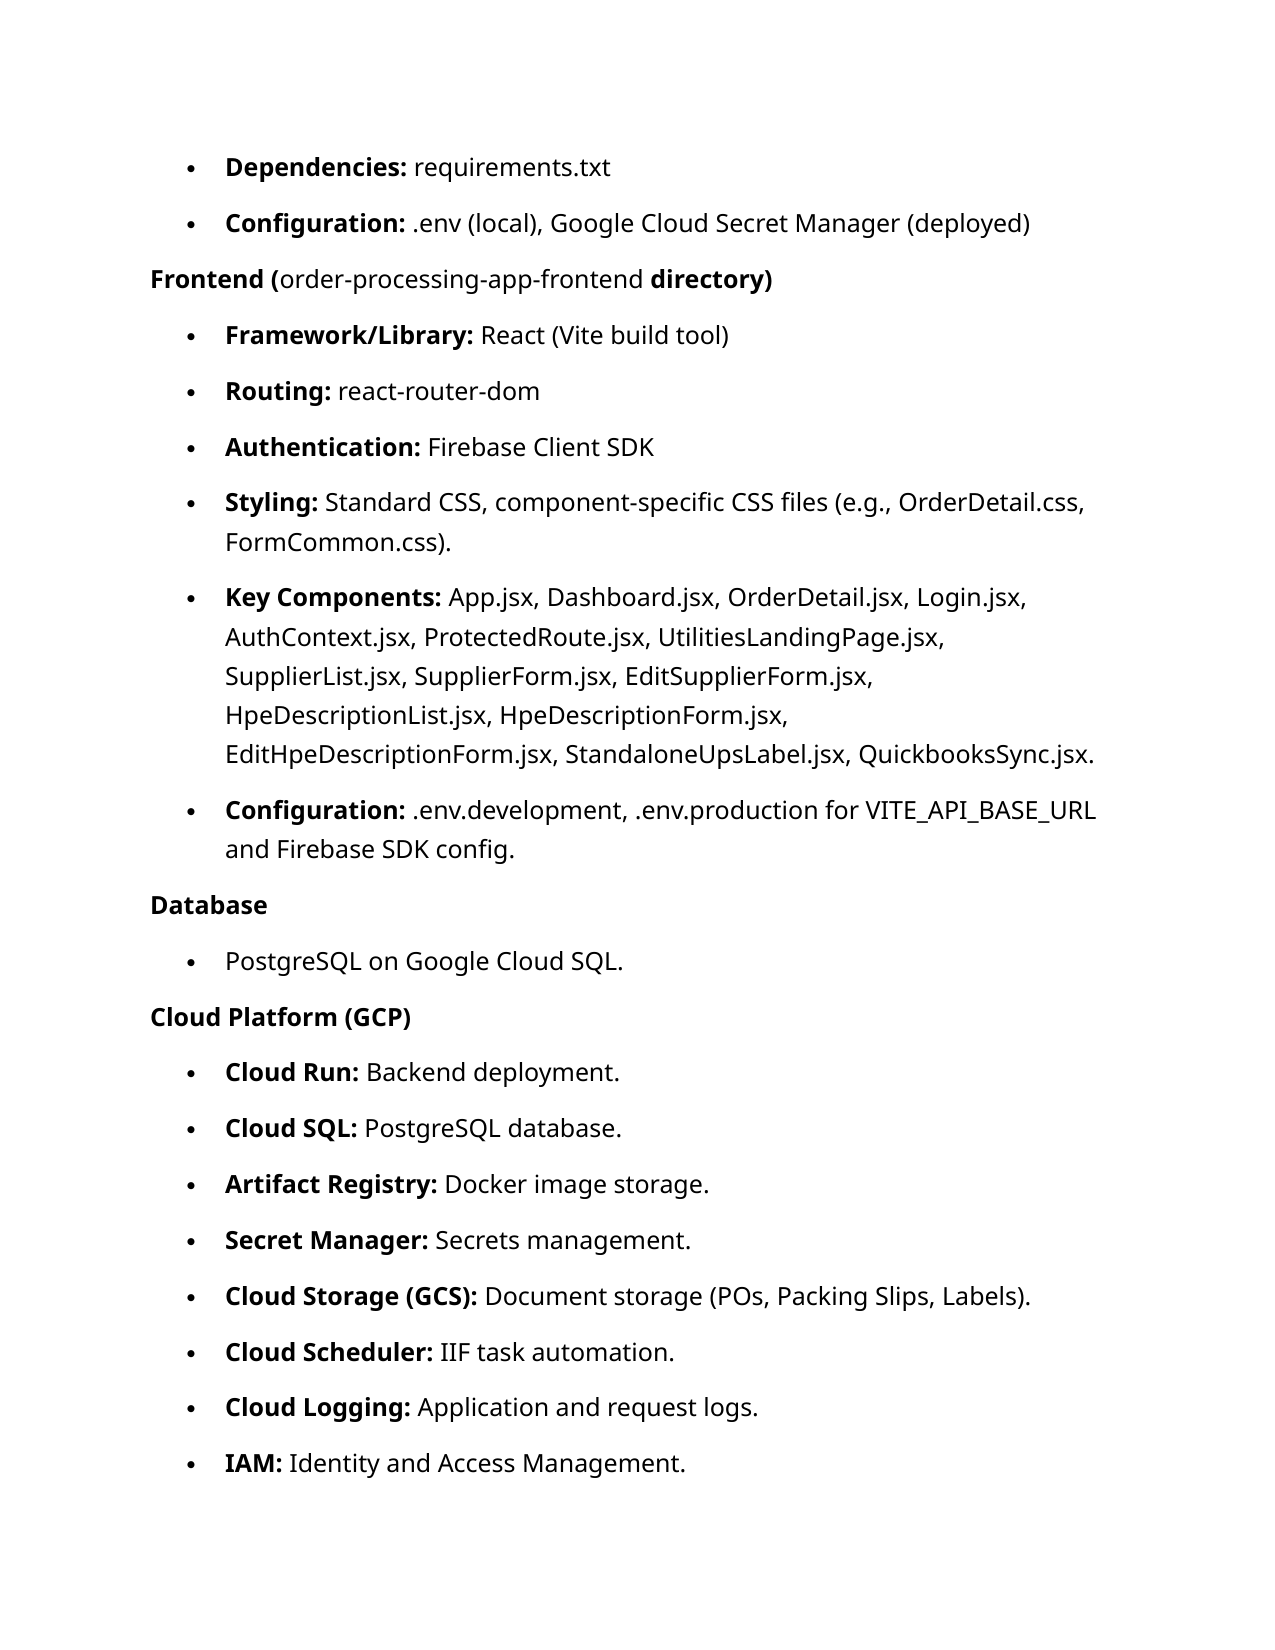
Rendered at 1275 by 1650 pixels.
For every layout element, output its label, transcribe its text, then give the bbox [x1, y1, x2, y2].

text Frontend (order-processing-app-frontend directory) [150, 262, 1125, 296]
list Configuration: .env (local), Google Cloud Secret Manager (deployed) [187, 206, 1125, 240]
list PostgreSQL on Google Cloud SQL. [187, 943, 1125, 977]
list Cloud SQL: PostgreSQL database. [187, 1111, 1125, 1145]
list Cloud Scheduler: IIF task automation. [187, 1334, 1125, 1368]
list Dependencies: requirements.txt [187, 150, 1125, 184]
text Database [150, 887, 1125, 922]
text Cloud Platform (GCP) [150, 999, 1125, 1033]
list Styling: Standard CSS, component-specific CSS files (e.g., OrderDetail.css, FormCommon.css). [187, 485, 1125, 558]
list Secret Manager: Secrets management. [187, 1222, 1125, 1257]
list Key Components: App.jsx, Dashboard.jsx, OrderDetail.jsx, Login.jsx, AuthContext.jsx, ProtectedRoute.jsx, UtilitiesLandingPage.jsx, SupplierList.jsx, SupplierForm.jsx, EditSupplierForm.jsx, HpeDescriptionList.jsx, HpeDescriptionForm.jsx, EditHpeDescriptionForm.jsx, StandaloneUpsLabel.jsx, QuickbooksSync.jsx. [187, 580, 1125, 771]
list Artifact Registry: Docker image storage. [187, 1167, 1125, 1201]
list Authentication: Firebase Client SDK [187, 429, 1125, 463]
list Routing: react-router-dom [187, 373, 1125, 407]
list IAM: Identity and Access Management. [187, 1446, 1125, 1480]
list Framework/Library: React (Vite build tool) [187, 317, 1125, 352]
list Cloud Logging: Application and request logs. [187, 1390, 1125, 1424]
list Cloud Storage (GCS): Document storage (POs, Packing Slips, Labels). [187, 1278, 1125, 1312]
list Cloud Run: Backend deployment. [187, 1055, 1125, 1089]
list Configuration: .env.development, .env.production for VITE_API_BASE_URL and Firebase SDK config. [187, 792, 1125, 866]
